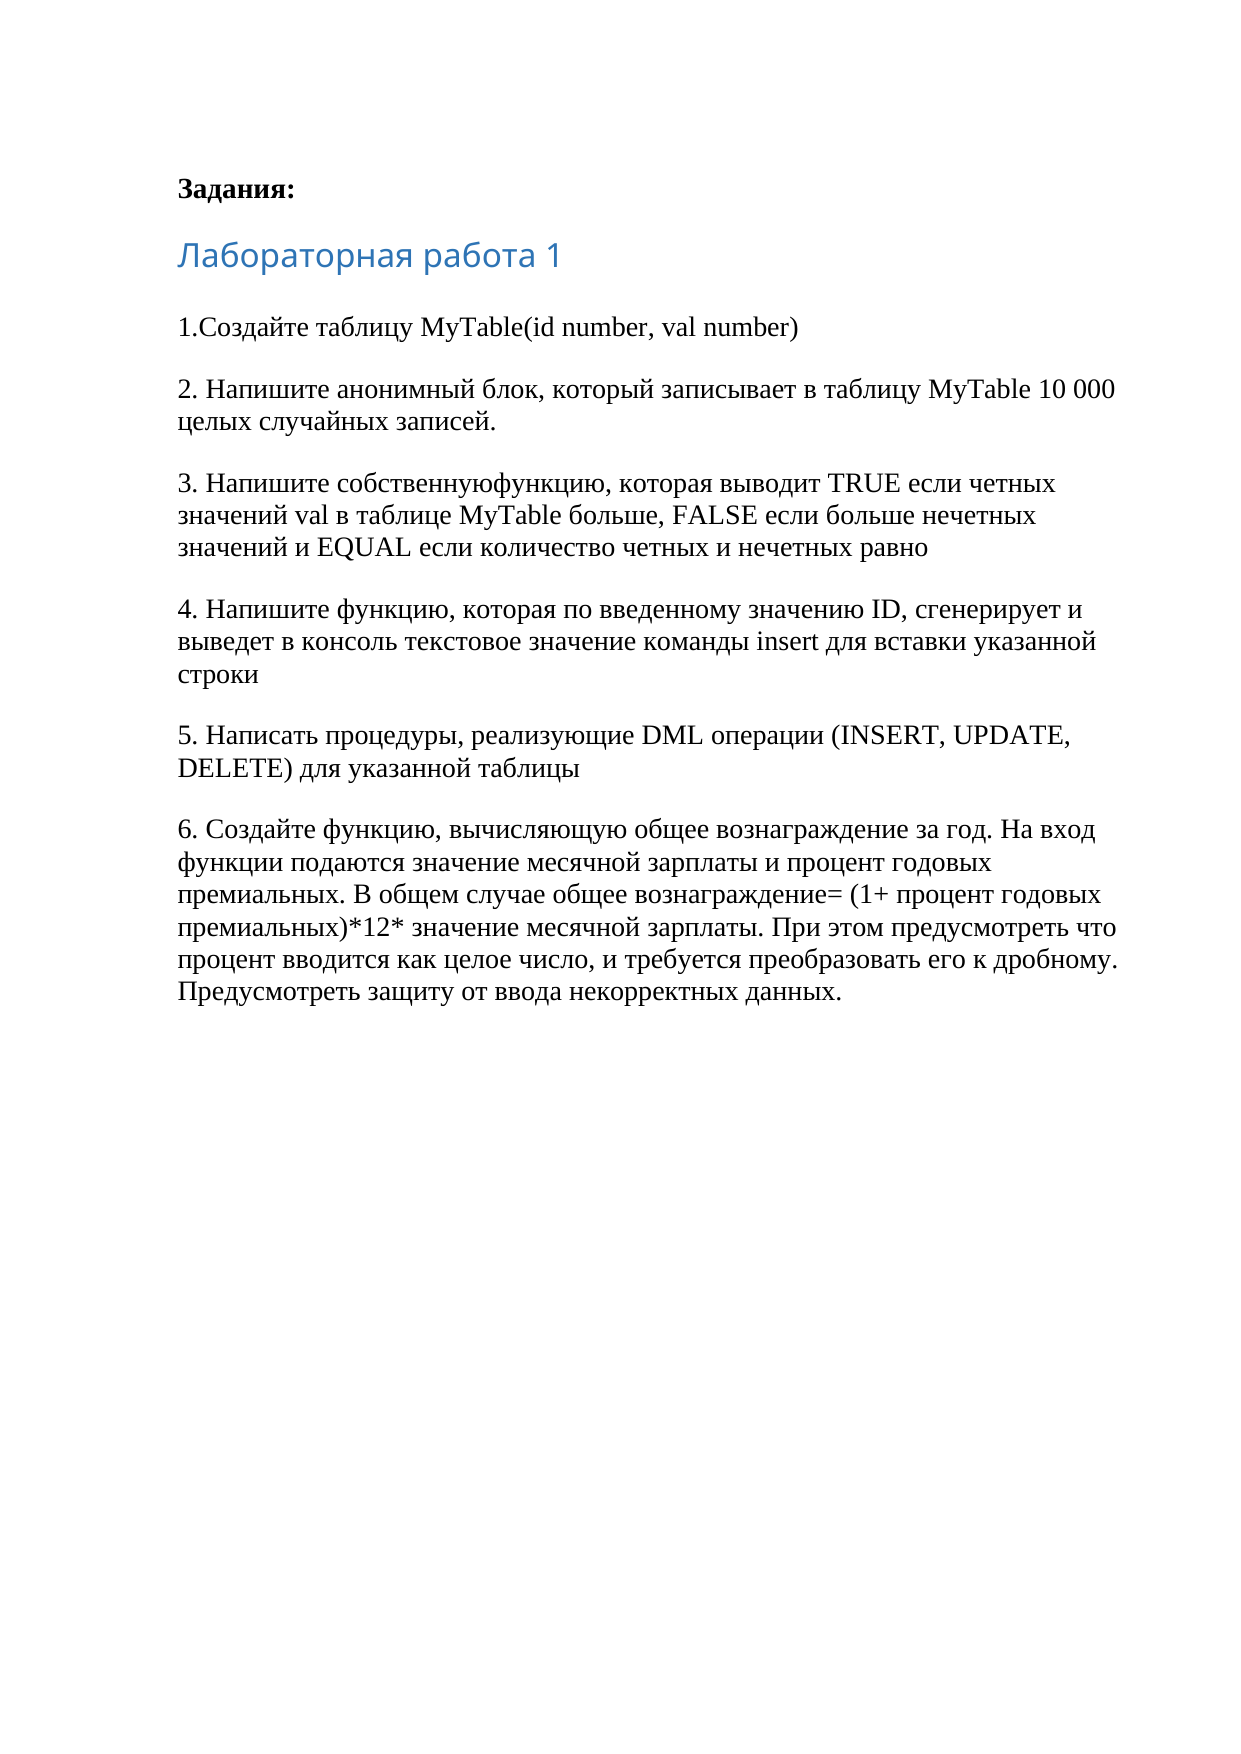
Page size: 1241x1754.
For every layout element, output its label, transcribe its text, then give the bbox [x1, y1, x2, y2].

text 2. Напишите анонимный блок, который записывает в таблицу MyTable 10 000 целых случайных записей. [177, 372, 1152, 437]
text 4. Напишите функцию, которая по введенному значению ID, сгенерирует и выведет в консоль текстовое значение команды insert для вставки указанной строки [177, 592, 1152, 689]
text 3. Напишите собственнуюфункцию, которая выводит TRUE если четных значений val в таблице MyTable больше, FALSE если больше нечетных значений и EQUAL если количество четных и нечетных равно [177, 466, 1152, 563]
text Задания: [177, 171, 1152, 204]
subtitle Лабораторная работа 1 [177, 232, 1152, 277]
text 5. Написать процедуры, реализующие DML операции (INSERT, UPDATE, DELETE) для указанной таблицы [177, 718, 1152, 783]
text 1.Создайте таблицу MyTable(id number, val number) [177, 310, 1152, 343]
text 6. Создайте функцию, вычисляющую общее вознаграждение за год. На вход функции подаются значение месячной зарплаты и процент годовых премиальных. В общем случае общее вознаграждение= (1+ процент годовых премиальных)*12* значение месячной зарплаты. При этом предусмотреть что процент вводится как целое число, и требуется преобразовать его к дробному. Предусмотреть защиту от ввода некорректных данных. [177, 812, 1152, 1007]
